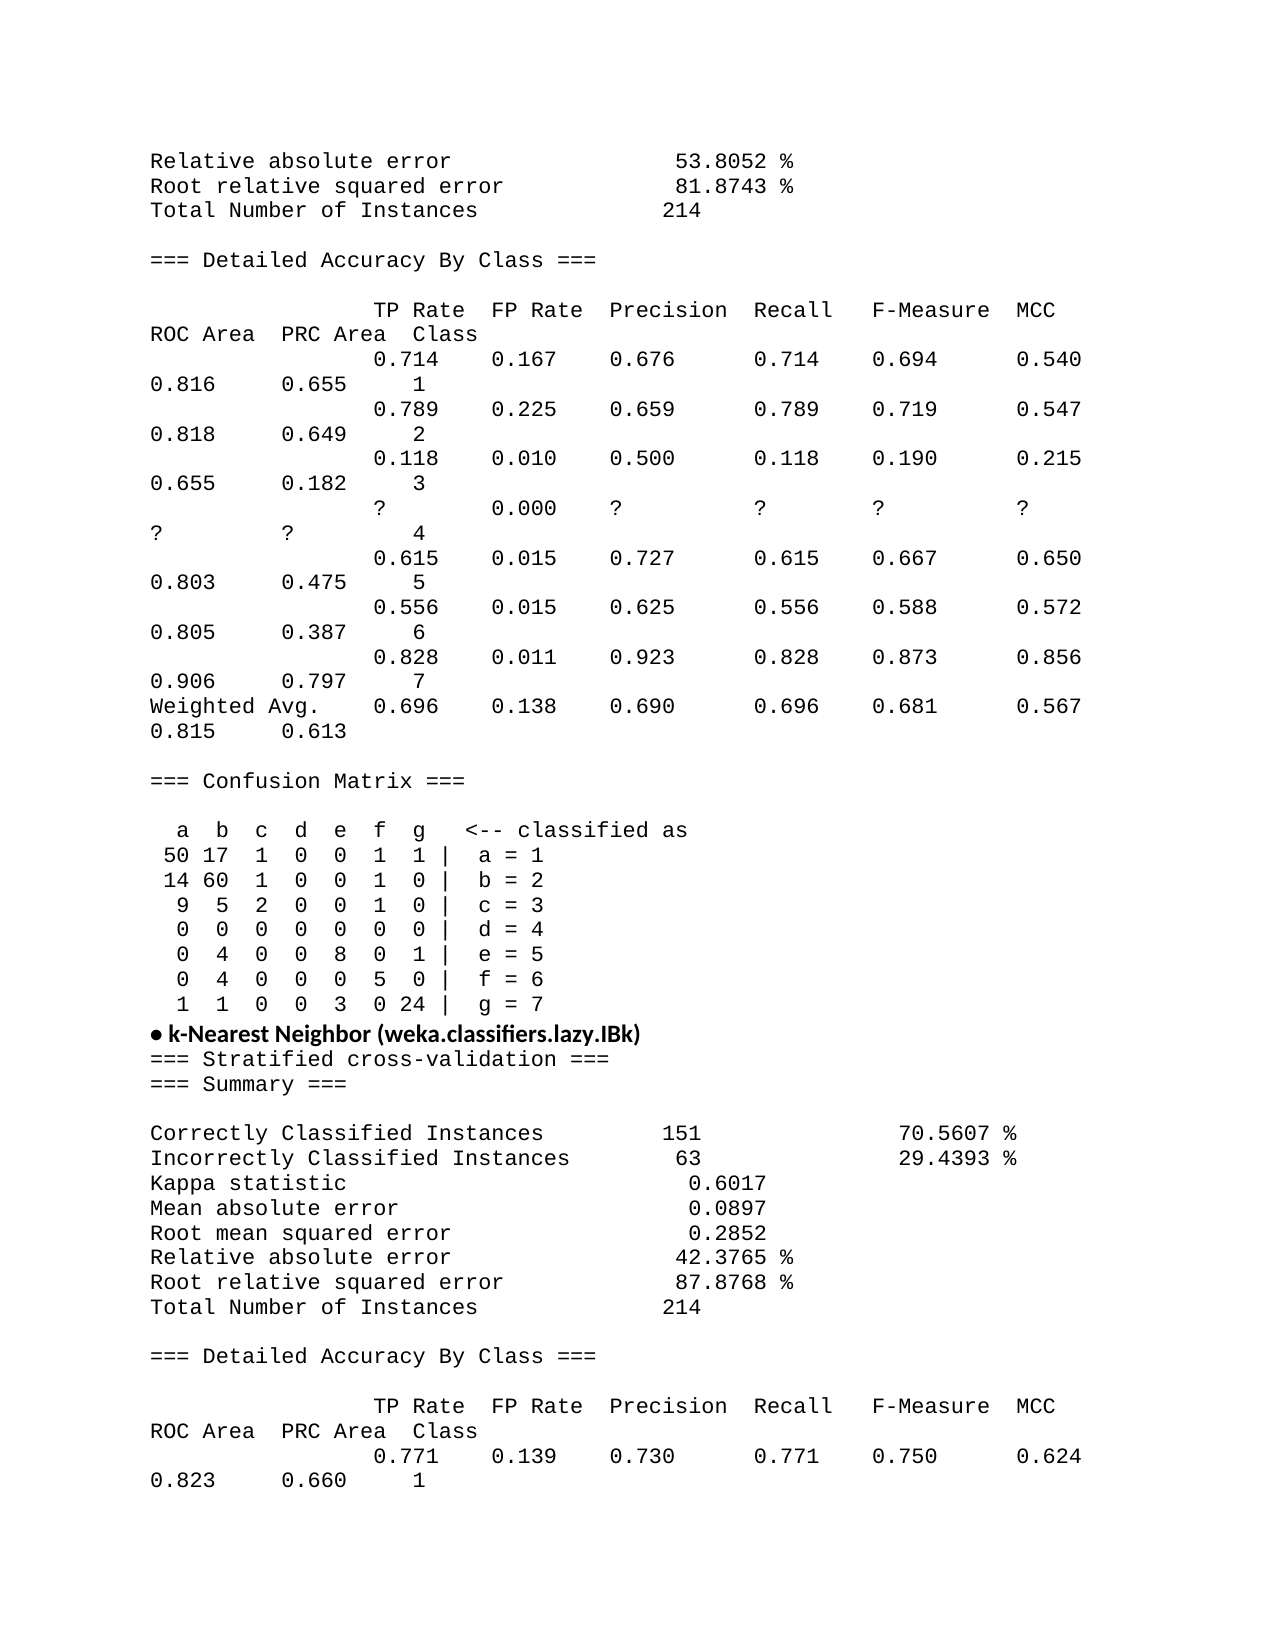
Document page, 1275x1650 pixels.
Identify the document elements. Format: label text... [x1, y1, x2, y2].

text 0.615 0.015 0.727 0.615 0.667 0.650 0.803 0.475 5 [150, 547, 1125, 596]
text 0.714 0.167 0.676 0.714 0.694 0.540 0.816 0.655 1 [150, 348, 1125, 398]
text === Stratified cross-validation === [150, 1048, 1125, 1073]
text === Confusion Matrix === [150, 770, 1125, 794]
text Mean absolute error 0.0897 [150, 1197, 1125, 1222]
text === Summary === [150, 1073, 1125, 1098]
text a b c d e f g <-- classified as [150, 819, 1125, 844]
text • k-Nearest Neighbor (weka.classifiers.lazy.IBk) [150, 1018, 1125, 1048]
text 0 4 0 0 0 5 0 | f = 6 [150, 968, 1125, 993]
text Incorrectly Classified Instances 63 29.4393 % [150, 1147, 1125, 1172]
text Correctly Classified Instances 151 70.5607 % [150, 1123, 1125, 1147]
text TP Rate FP Rate Precision Recall F-Measure MCC ROC Area PRC Area Class [150, 1395, 1125, 1445]
text 14 60 1 0 0 1 0 | b = 2 [150, 869, 1125, 894]
text === Detailed Accuracy By Class === [150, 1346, 1125, 1371]
text 9 5 2 0 0 1 0 | c = 3 [150, 894, 1125, 918]
text 0 0 0 0 0 0 0 | d = 4 [150, 918, 1125, 943]
text Root relative squared error 81.8743 % [150, 175, 1125, 199]
text 0 4 0 0 8 0 1 | e = 5 [150, 943, 1125, 968]
text 0.118 0.010 0.500 0.118 0.190 0.215 0.655 0.182 3 [150, 447, 1125, 497]
text === Detailed Accuracy By Class === [150, 249, 1125, 274]
text 0.828 0.011 0.923 0.828 0.873 0.856 0.906 0.797 7 [150, 646, 1125, 695]
text Total Number of Instances 214 [150, 1296, 1125, 1321]
text 0.556 0.015 0.625 0.556 0.588 0.572 0.805 0.387 6 [150, 596, 1125, 646]
text Kappa statistic 0.6017 [150, 1172, 1125, 1197]
text 0.789 0.225 0.659 0.789 0.719 0.547 0.818 0.649 2 [150, 398, 1125, 447]
text Total Number of Instances 214 [150, 199, 1125, 224]
text 1 1 0 0 3 0 24 | g = 7 [150, 993, 1125, 1018]
text Relative absolute error 42.3765 % [150, 1247, 1125, 1271]
text Root mean squared error 0.2852 [150, 1222, 1125, 1247]
text 0.771 0.139 0.730 0.771 0.750 0.624 0.823 0.660 1 [150, 1445, 1125, 1494]
text Relative absolute error 53.8052 % [150, 150, 1125, 175]
text Root relative squared error 87.8768 % [150, 1271, 1125, 1296]
text 50 17 1 0 0 1 1 | a = 1 [150, 844, 1125, 869]
text TP Rate FP Rate Precision Recall F-Measure MCC ROC Area PRC Area Class [150, 299, 1125, 348]
text ? 0.000 ? ? ? ? ? ? 4 [150, 497, 1125, 547]
text Weighted Avg. 0.696 0.138 0.690 0.696 0.681 0.567 0.815 0.613 [150, 695, 1125, 745]
